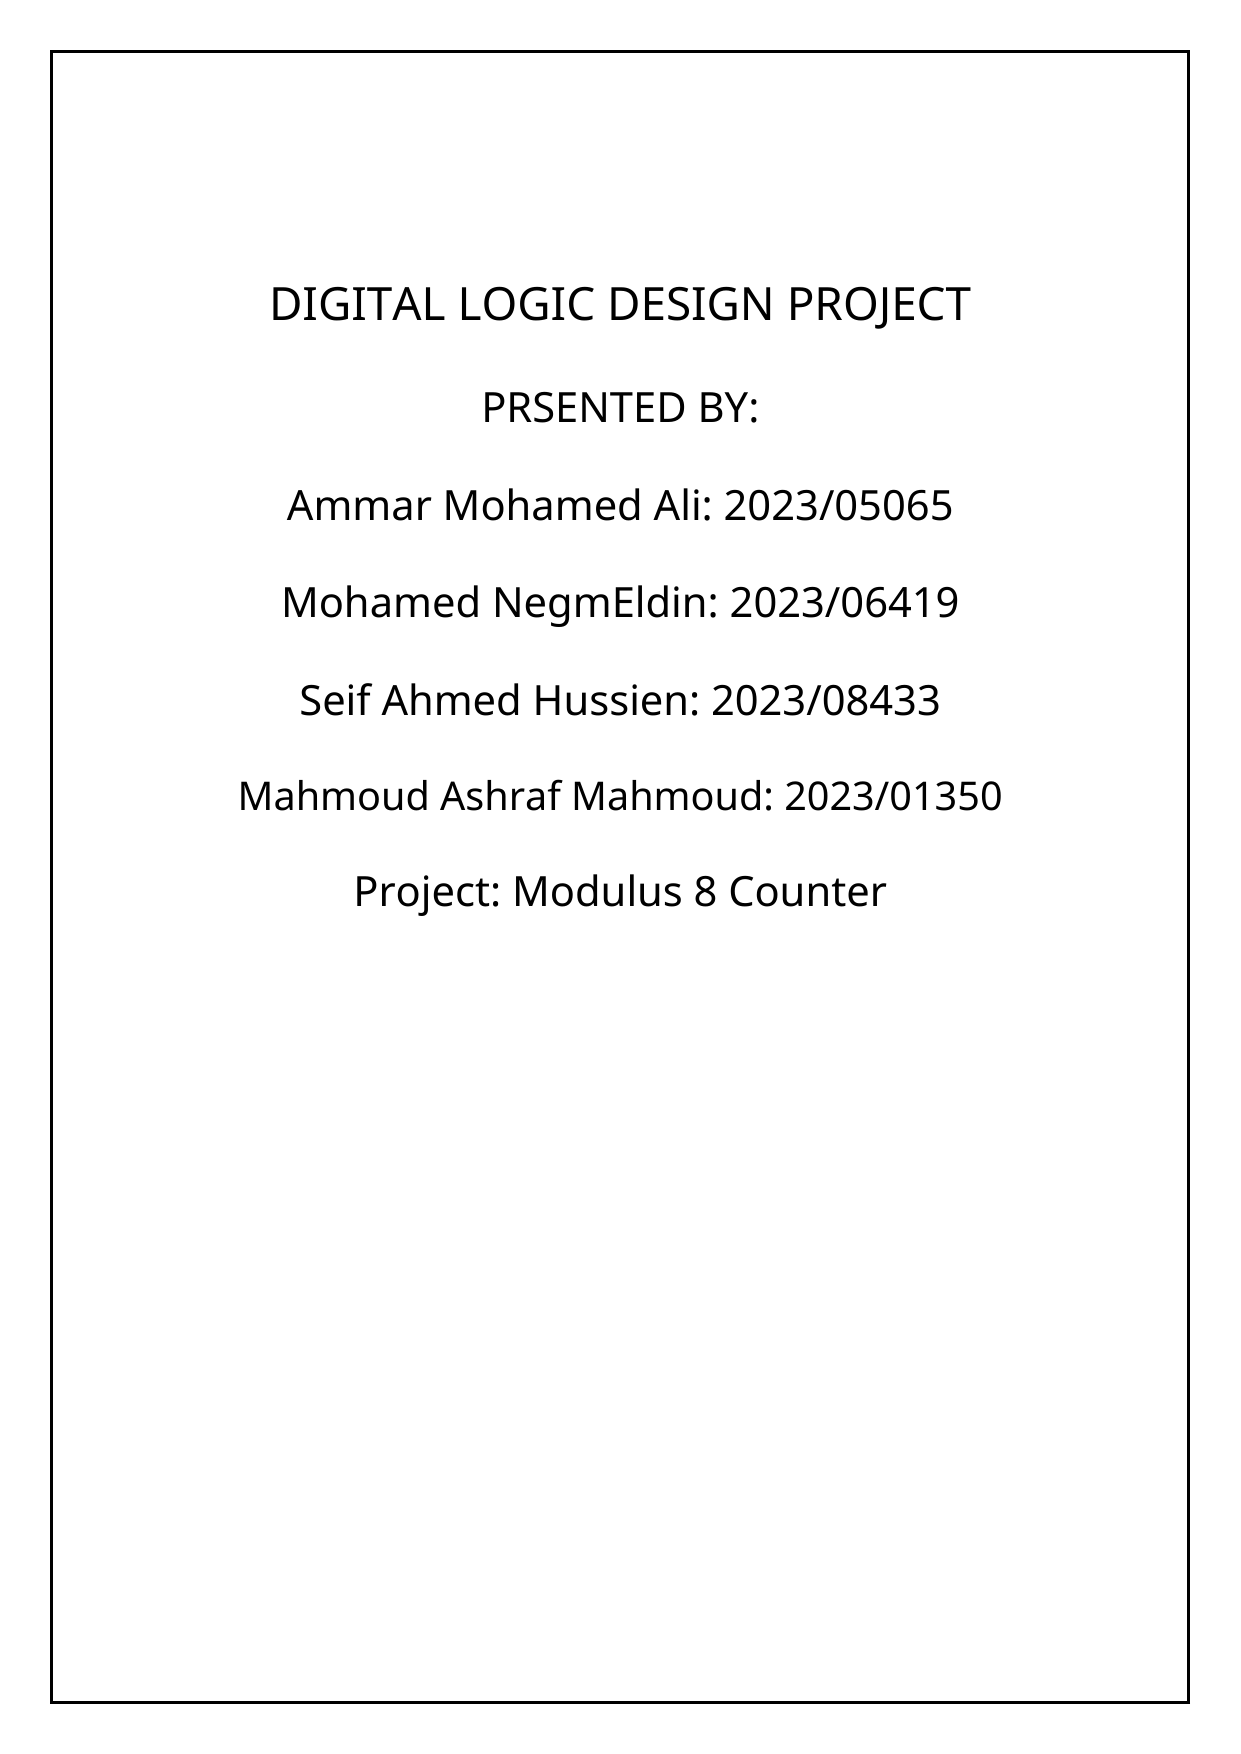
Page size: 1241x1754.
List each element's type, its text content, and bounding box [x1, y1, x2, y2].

text Mahmoud Ashraf Mahmoud: 2023/01350 [150, 768, 1090, 822]
text Ammar Mohamed Ali: 2023/05065 [150, 476, 1090, 532]
text Mohamed NegmEldin: 2023/06419 [150, 573, 1090, 630]
text DIGITAL LOGIC DESIGN PROJECT [150, 272, 1090, 334]
text PRSENTED BY: [150, 378, 1090, 435]
text Seif Ahmed Hussien: 2023/08433 [150, 671, 1090, 727]
text Project: Modulus 8 Counter [150, 862, 1090, 918]
